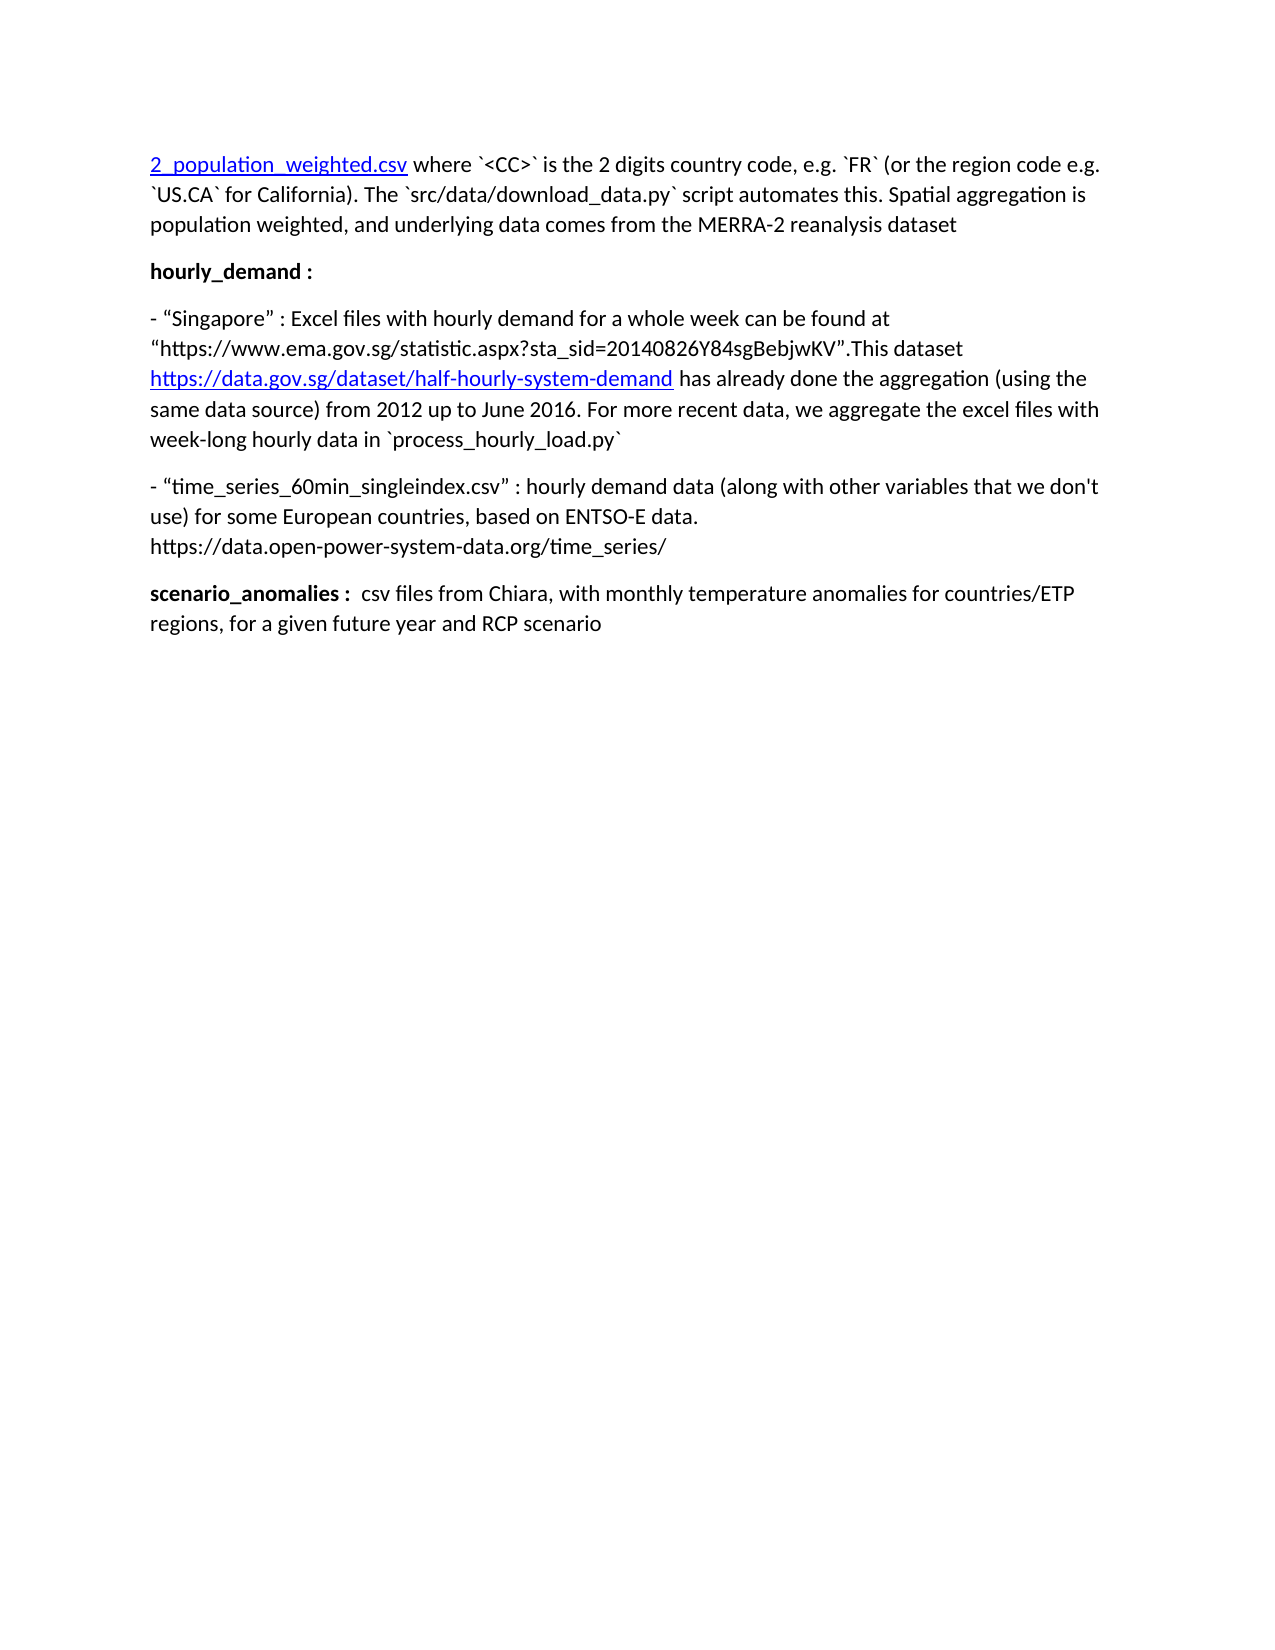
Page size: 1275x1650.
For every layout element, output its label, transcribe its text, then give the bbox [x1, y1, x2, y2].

text hourly_demand : [150, 257, 1125, 285]
text scenario_anomalies : csv files from Chiara, with monthly temperature anomalies for countries/ETP regions, for a given future year and RCP scenario [150, 579, 1125, 637]
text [150, 150, 1125, 238]
text - “time_series_60min_singleindex.csv” : hourly demand data (along with other variables that we don't use) for some European countries, based on ENTSO-E data. https://data.open-power-system-data.org/time_series/ [150, 472, 1125, 560]
text - “Singapore” : Excel files with hourly demand for a whole week can be found at “https://www.ema.gov.sg/statistic.aspx?sta_sid=20140826Y84sgBebjwKV”.This dataset https://data.gov.sg/dataset/half-hourly-system-demand has already done the aggregation (using the same data source) from 2012 up to June 2016. For more recent data, we aggregate the excel files with week-long hourly data in `process_hourly_load.py` [150, 304, 1125, 453]
